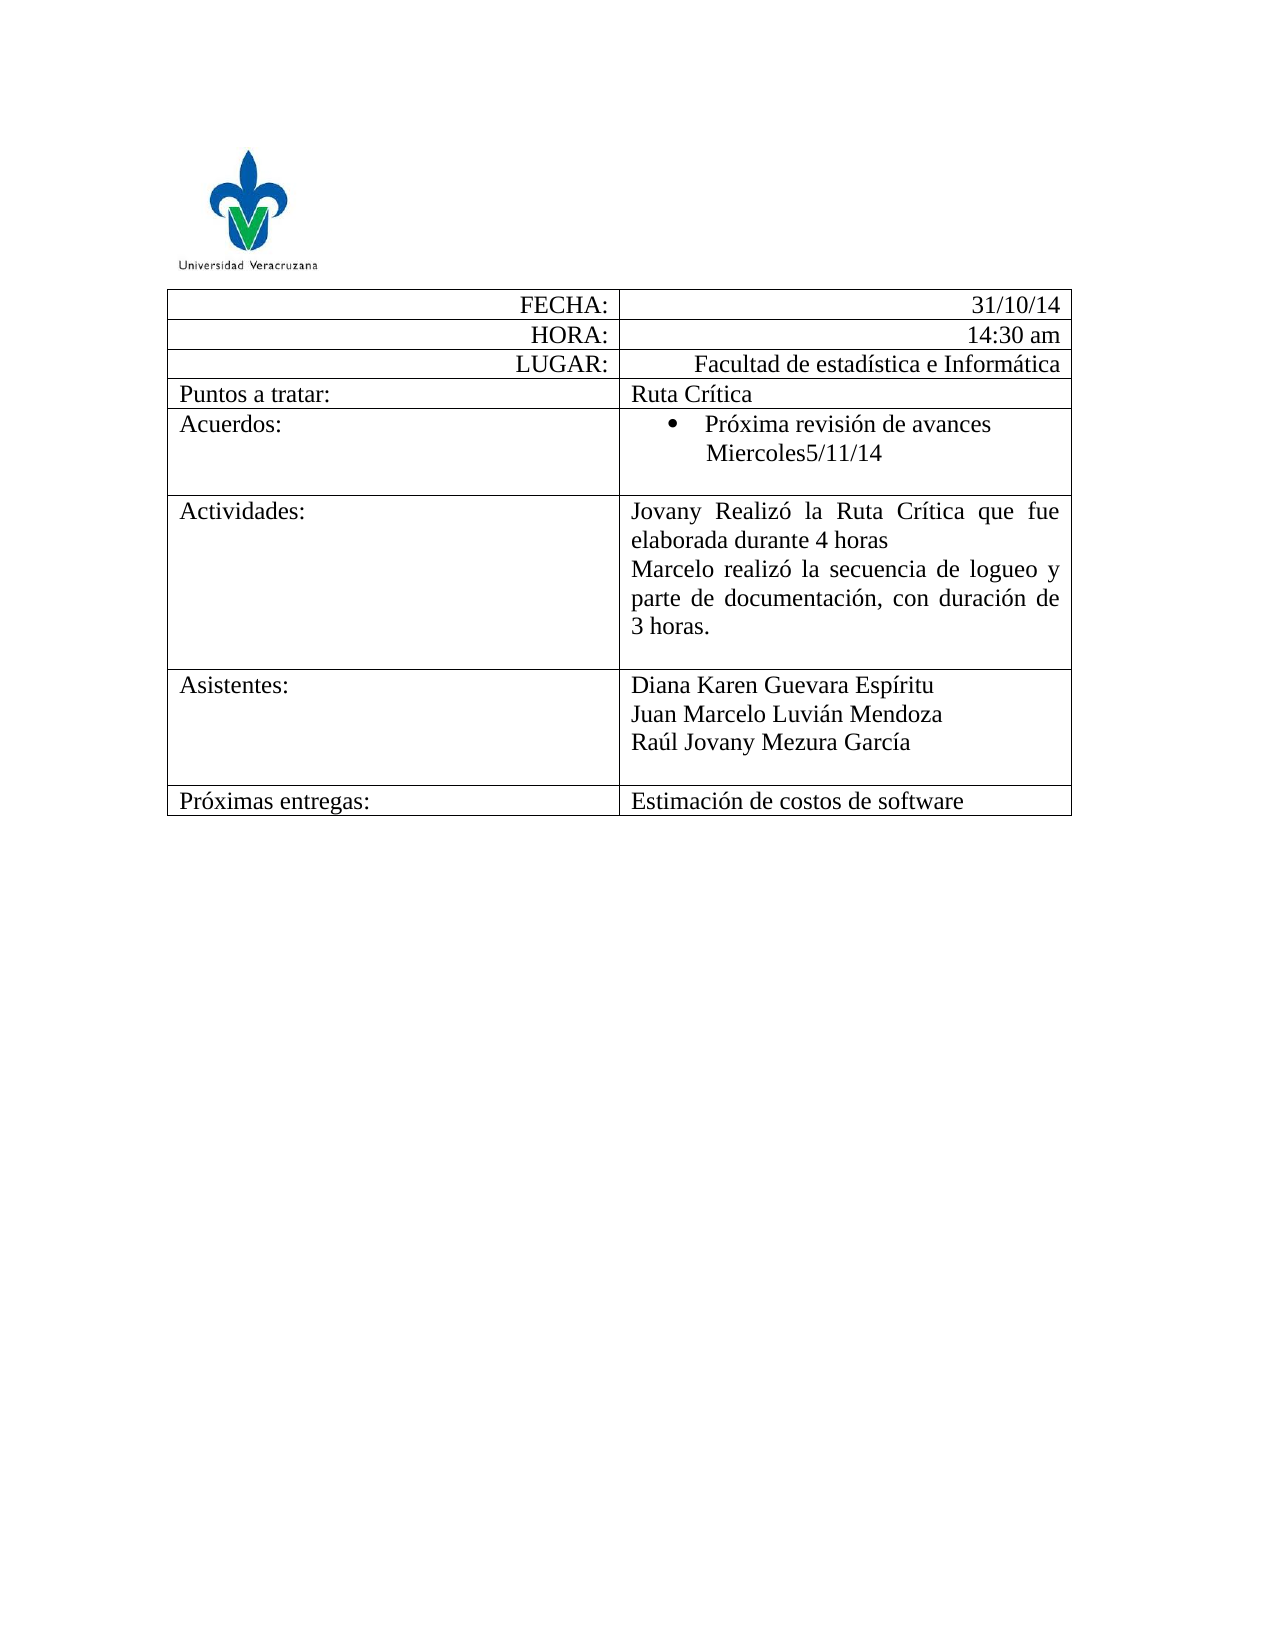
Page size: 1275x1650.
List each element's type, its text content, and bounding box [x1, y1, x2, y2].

table_cell 14:30 am [620, 320, 1071, 348]
picture [177, 147, 319, 271]
table_cell Asistentes: [168, 670, 619, 785]
table_cell HORA: [168, 320, 619, 348]
table_cell Estimación de costos de software [620, 786, 1071, 815]
table_header 31/10/14 [620, 290, 1071, 319]
table_cell Facultad de estadística e Informática [620, 350, 1071, 378]
table_cell Puntos a tratar: [168, 379, 619, 408]
table_cell Actividades: [168, 496, 619, 669]
table_header FECHA: [168, 290, 619, 319]
table_cell Acuerdos: [168, 409, 619, 495]
table_cell Diana Karen Guevara Espíritu Juan Marcelo Luvián Mendoza Raúl Jovany Mezura García [620, 670, 1071, 785]
table_cell Próxima revisión de avances Miercoles5/11/14 [620, 409, 1071, 495]
table_cell Jovany Realizó la Ruta Crítica que fue elaborada durante 4 horas Marcelo realizó la secuencia de logueo y parte de documentación, con duración de 3 horas. [620, 496, 1071, 669]
table_cell Ruta Crítica [620, 379, 1071, 408]
table_cell LUGAR: [168, 350, 619, 378]
table_cell Próximas entregas: [168, 786, 619, 815]
